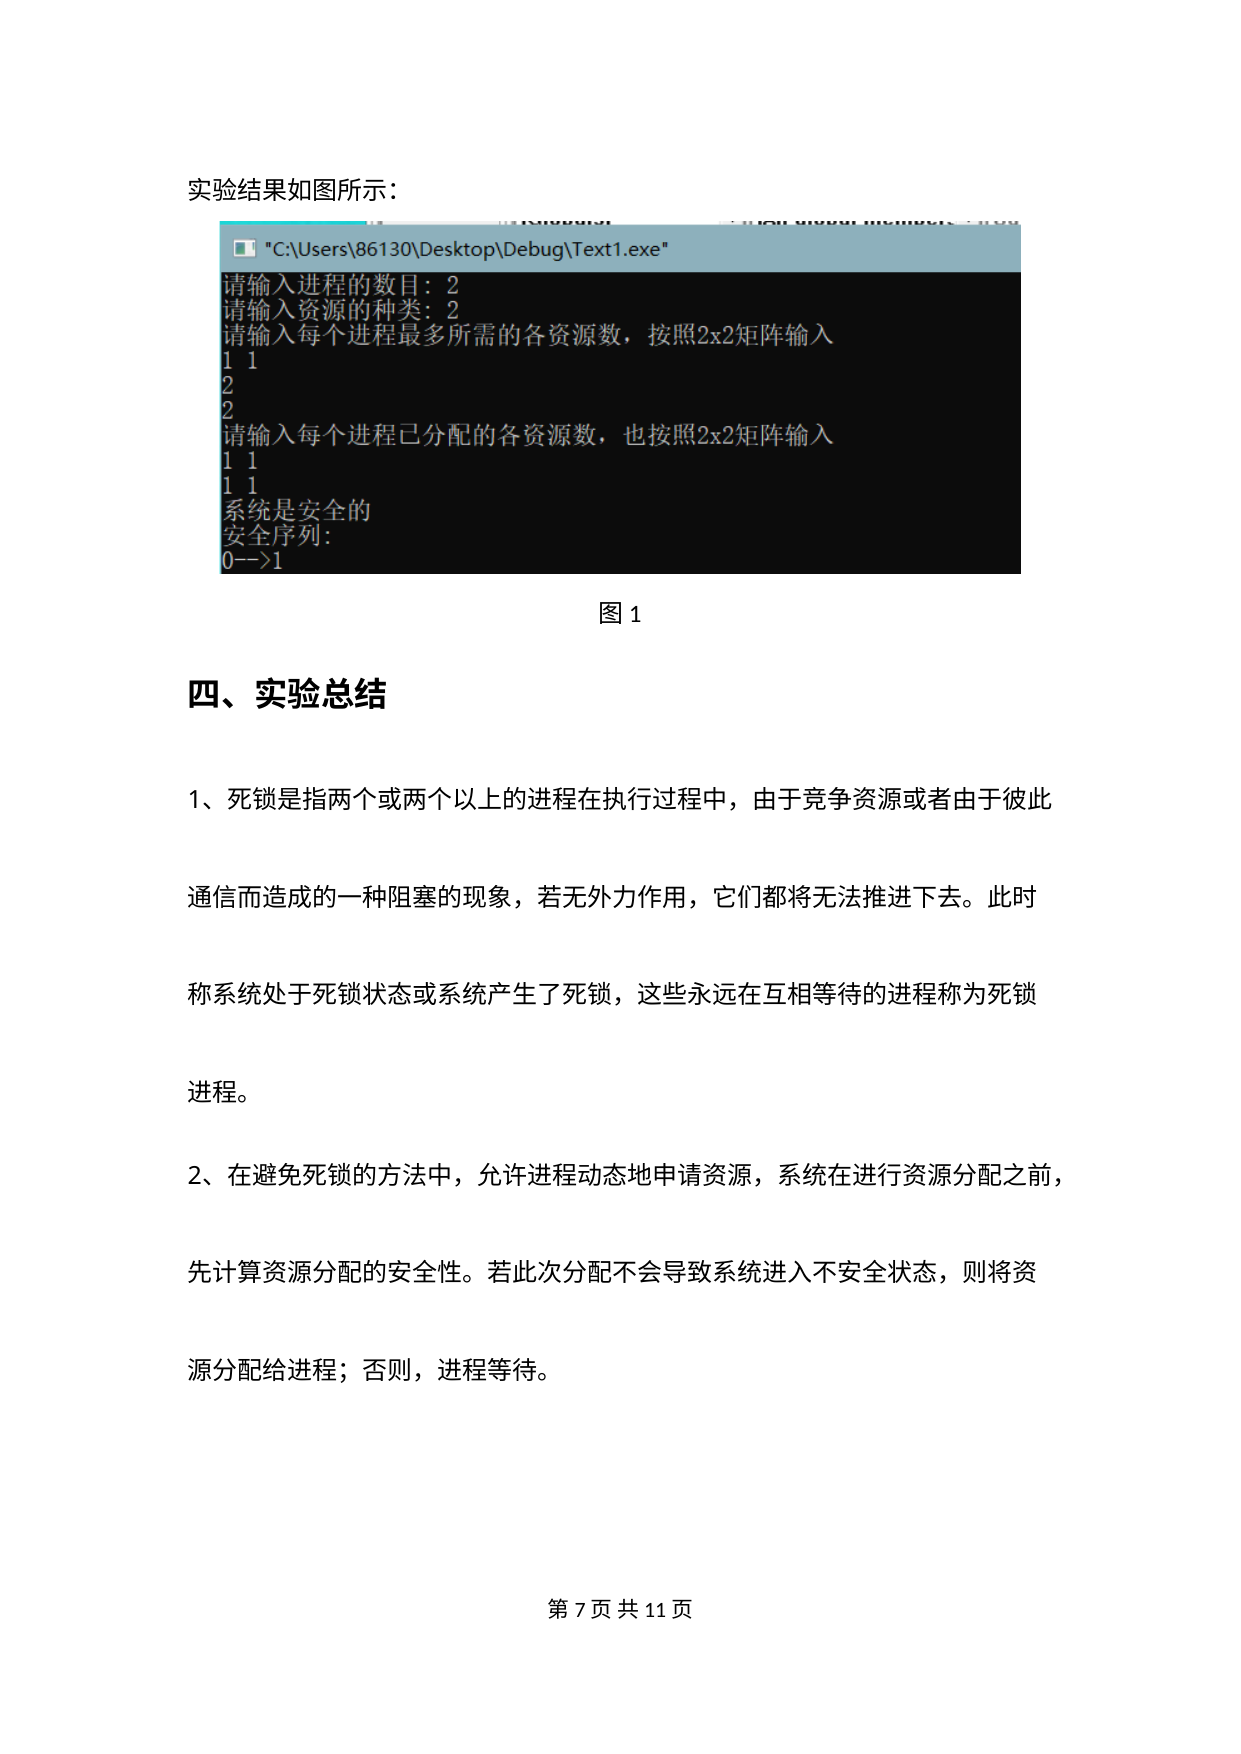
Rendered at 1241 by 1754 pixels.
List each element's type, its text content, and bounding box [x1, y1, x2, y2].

text 实验结果如图所示： [187, 156, 1053, 221]
text 图1 [187, 579, 1053, 644]
text 2、在避免死锁的方法中，允许进程动态地申请资源，系统在进行资源分配之前，先计算资源分配的安全性。若此次分配不会导致系统进入不安全状态，则将资源分配给进程；否则，进程等待。 [187, 1141, 1053, 1401]
text 1、死锁是指两个或两个以上的进程在执行过程中，由于竞争资源或者由于彼此通信而造成的一种阻塞的现象，若无外力作用，它们都将无法推进下去。此时称系统处于死锁状态或系统产生了死锁，这些永远在互相等待的进程称为死锁进程。 [187, 765, 1053, 1123]
text 四、实验总结 [187, 660, 1053, 725]
picture [219, 221, 1021, 574]
